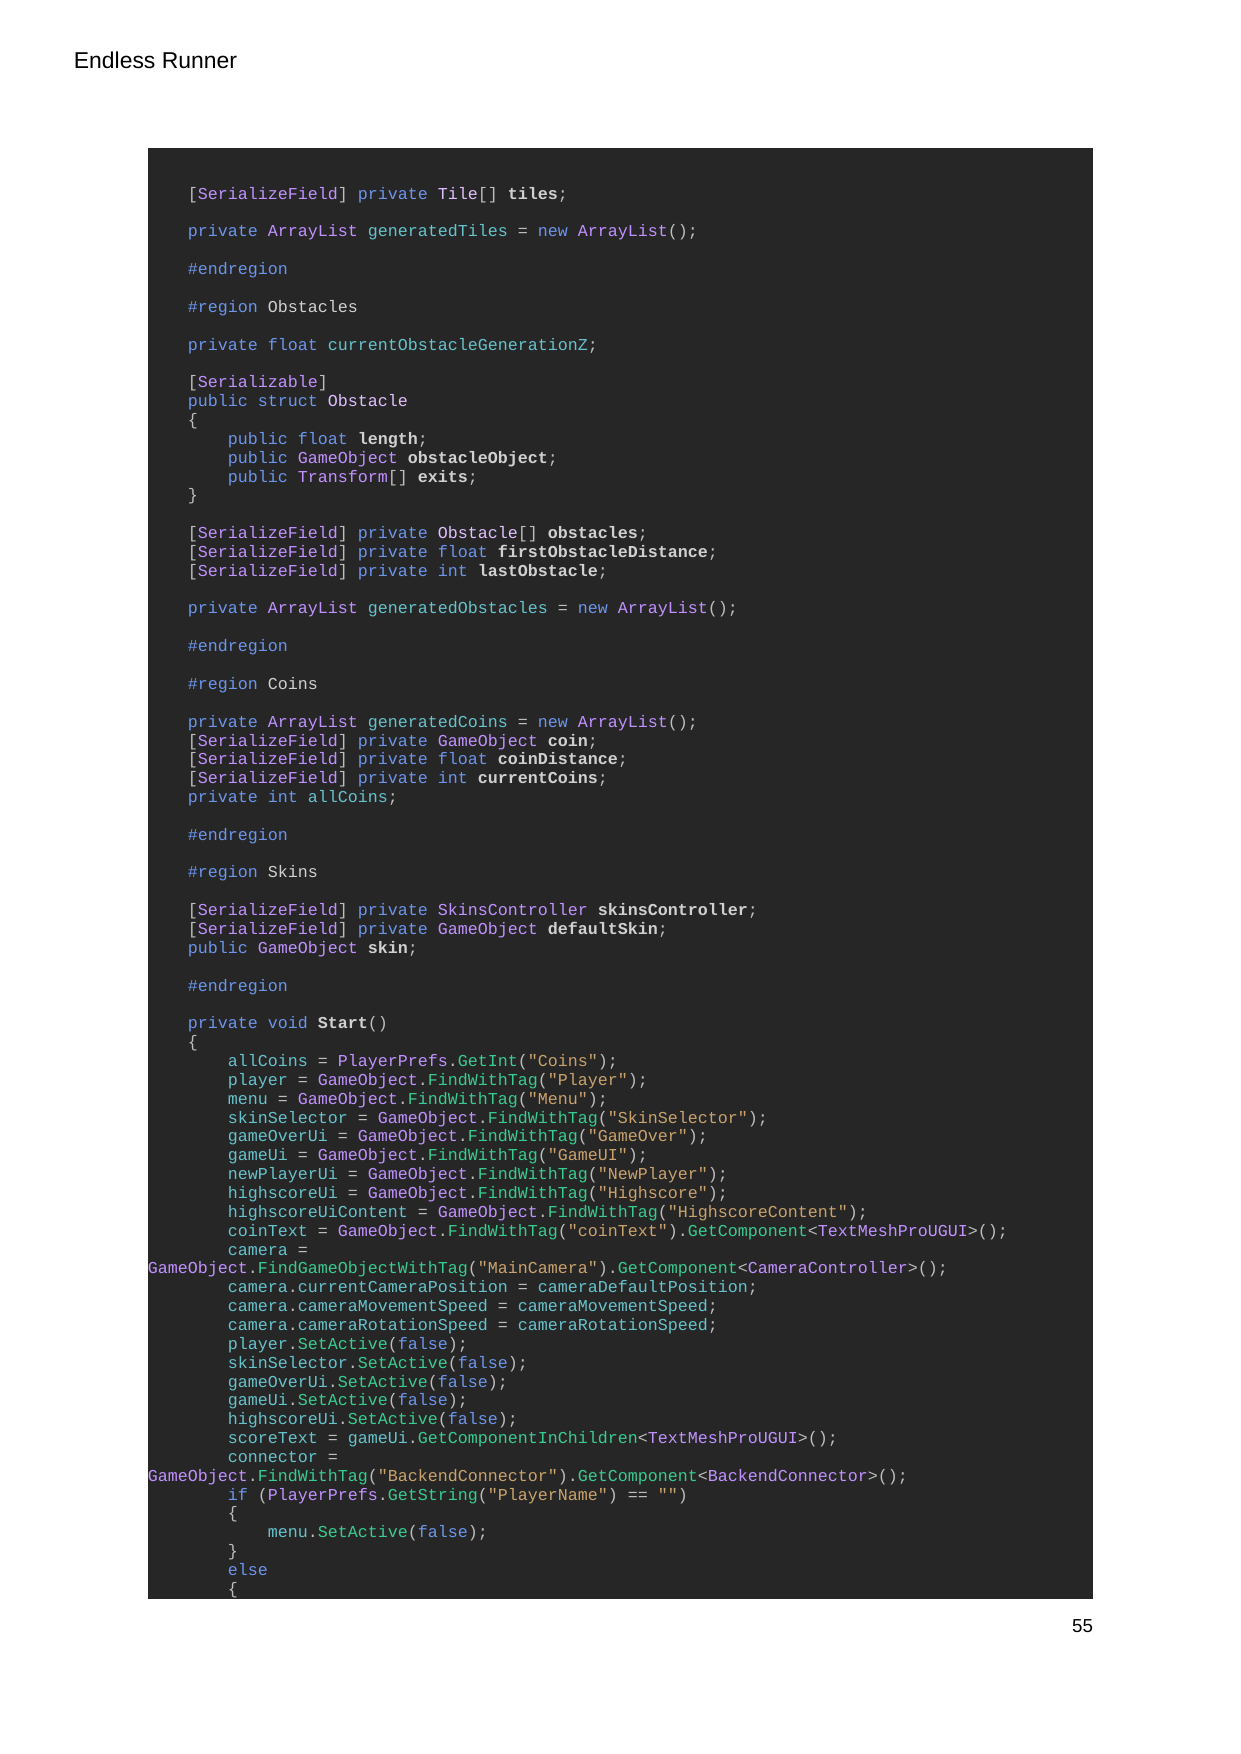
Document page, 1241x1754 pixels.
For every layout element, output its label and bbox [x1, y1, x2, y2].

text [148, 148, 1093, 1599]
